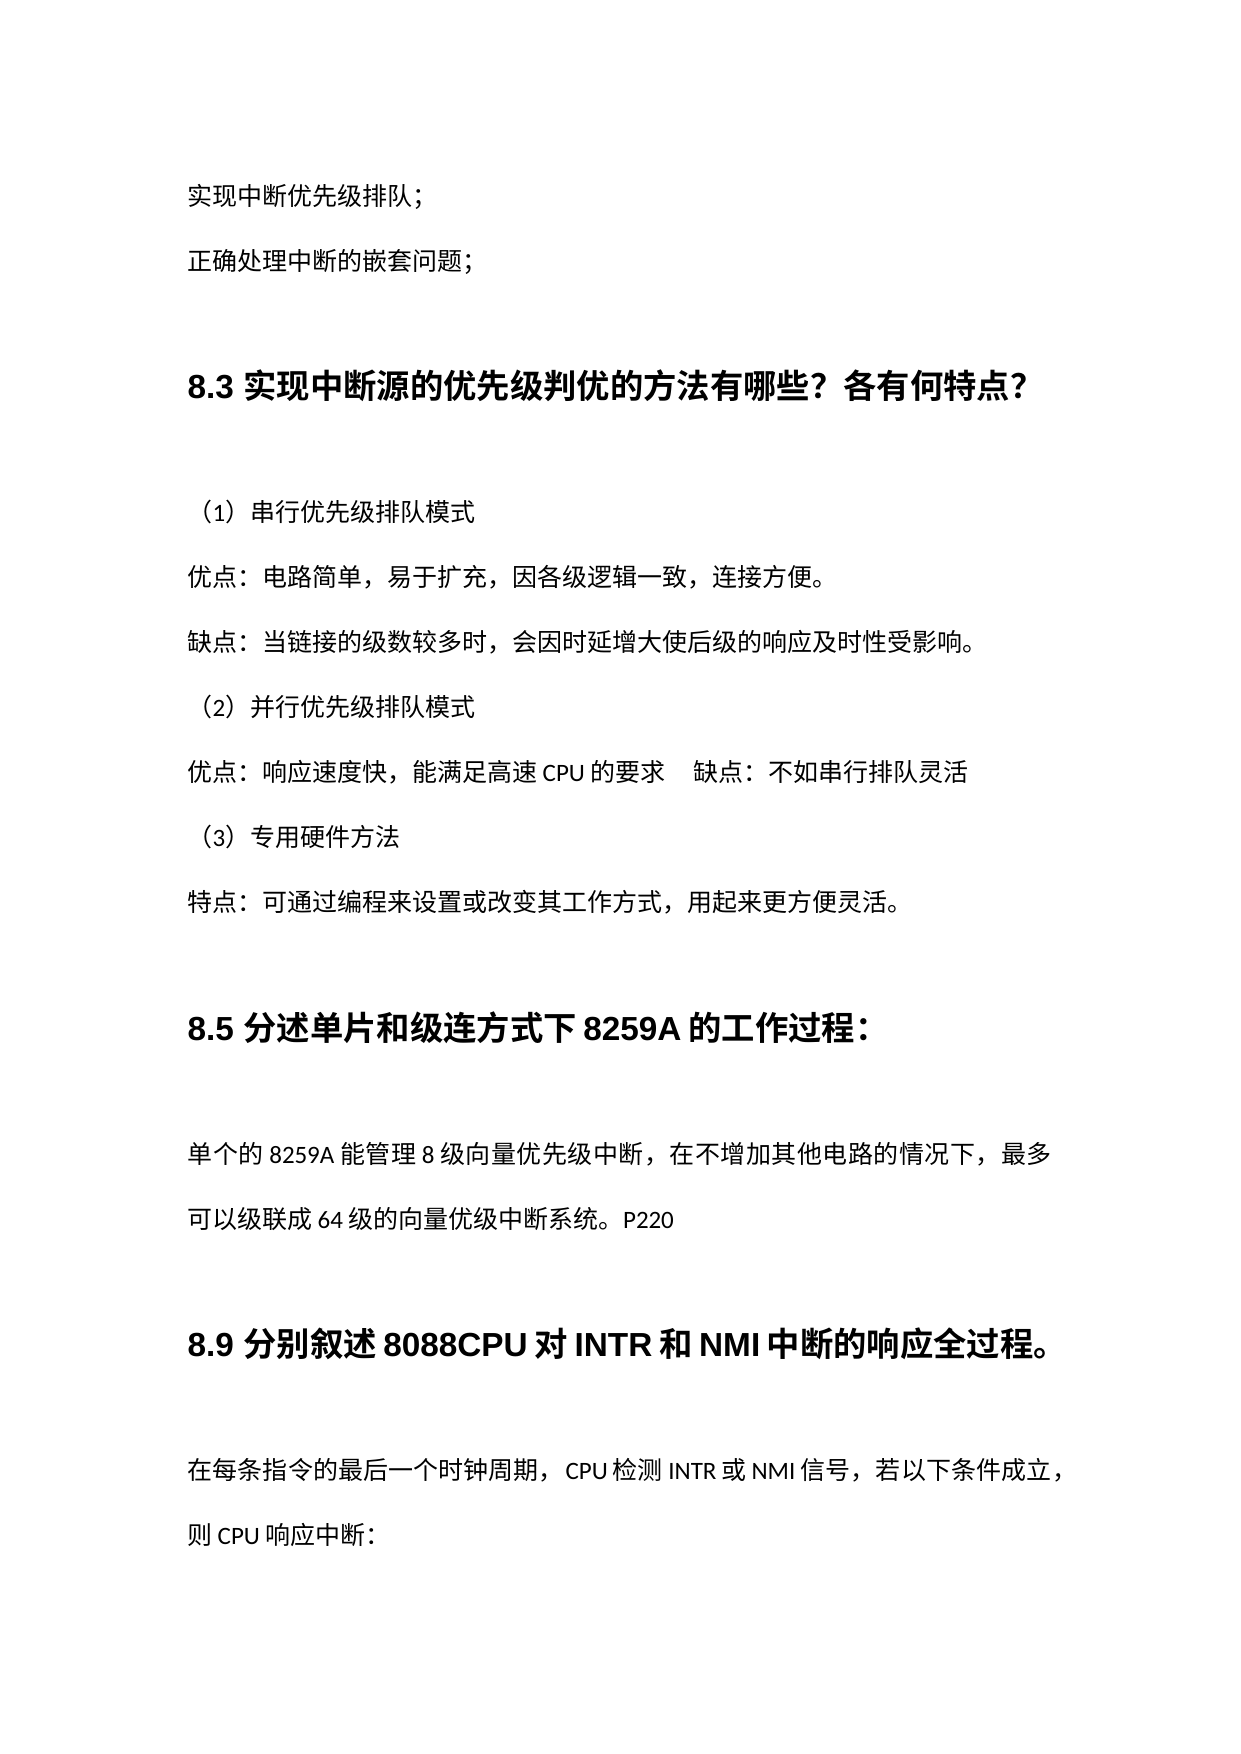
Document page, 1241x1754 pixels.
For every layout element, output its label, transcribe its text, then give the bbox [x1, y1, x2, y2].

text 单个的8259A能管理8级向量优先级中断，在不增加其他电路的情况下，最多可以级联成64级的向量优级中断系统。P220 [187, 1120, 1053, 1250]
text （3）专用硬件方法 [187, 803, 1053, 868]
subtitle 8.3 实现中断源的优先级判优的方法有哪些？各有何特点？ [187, 352, 1053, 417]
text 实现中断优先级排队； [187, 162, 1053, 227]
text 在每条指令的最后一个时钟周期，CPU检测INTR或NMI信号，若以下条件成立，则CPU响应中断： [187, 1436, 1053, 1566]
text 优点：响应速度快，能满足高速CPU的要求 缺点：不如串行排队灵活 [187, 738, 1053, 803]
text 特点：可通过编程来设置或改变其工作方式，用起来更方便灵活。 [187, 868, 1053, 933]
text （1）串行优先级排队模式 [187, 478, 1053, 543]
subtitle 8.5 分述单片和级连方式下8259A的工作过程： [187, 993, 1053, 1058]
text 缺点：当链接的级数较多时，会因时延增大使后级的响应及时性受影响。 [187, 608, 1053, 673]
subtitle 8.9 分别叙述8088CPU对INTR和NMI中断的响应全过程。 [187, 1309, 1053, 1374]
text 优点：电路简单，易于扩充，因各级逻辑一致，连接方便。 [187, 543, 1053, 608]
text 正确处理中断的嵌套问题； [187, 227, 1053, 292]
text （2）并行优先级排队模式 [187, 673, 1053, 738]
